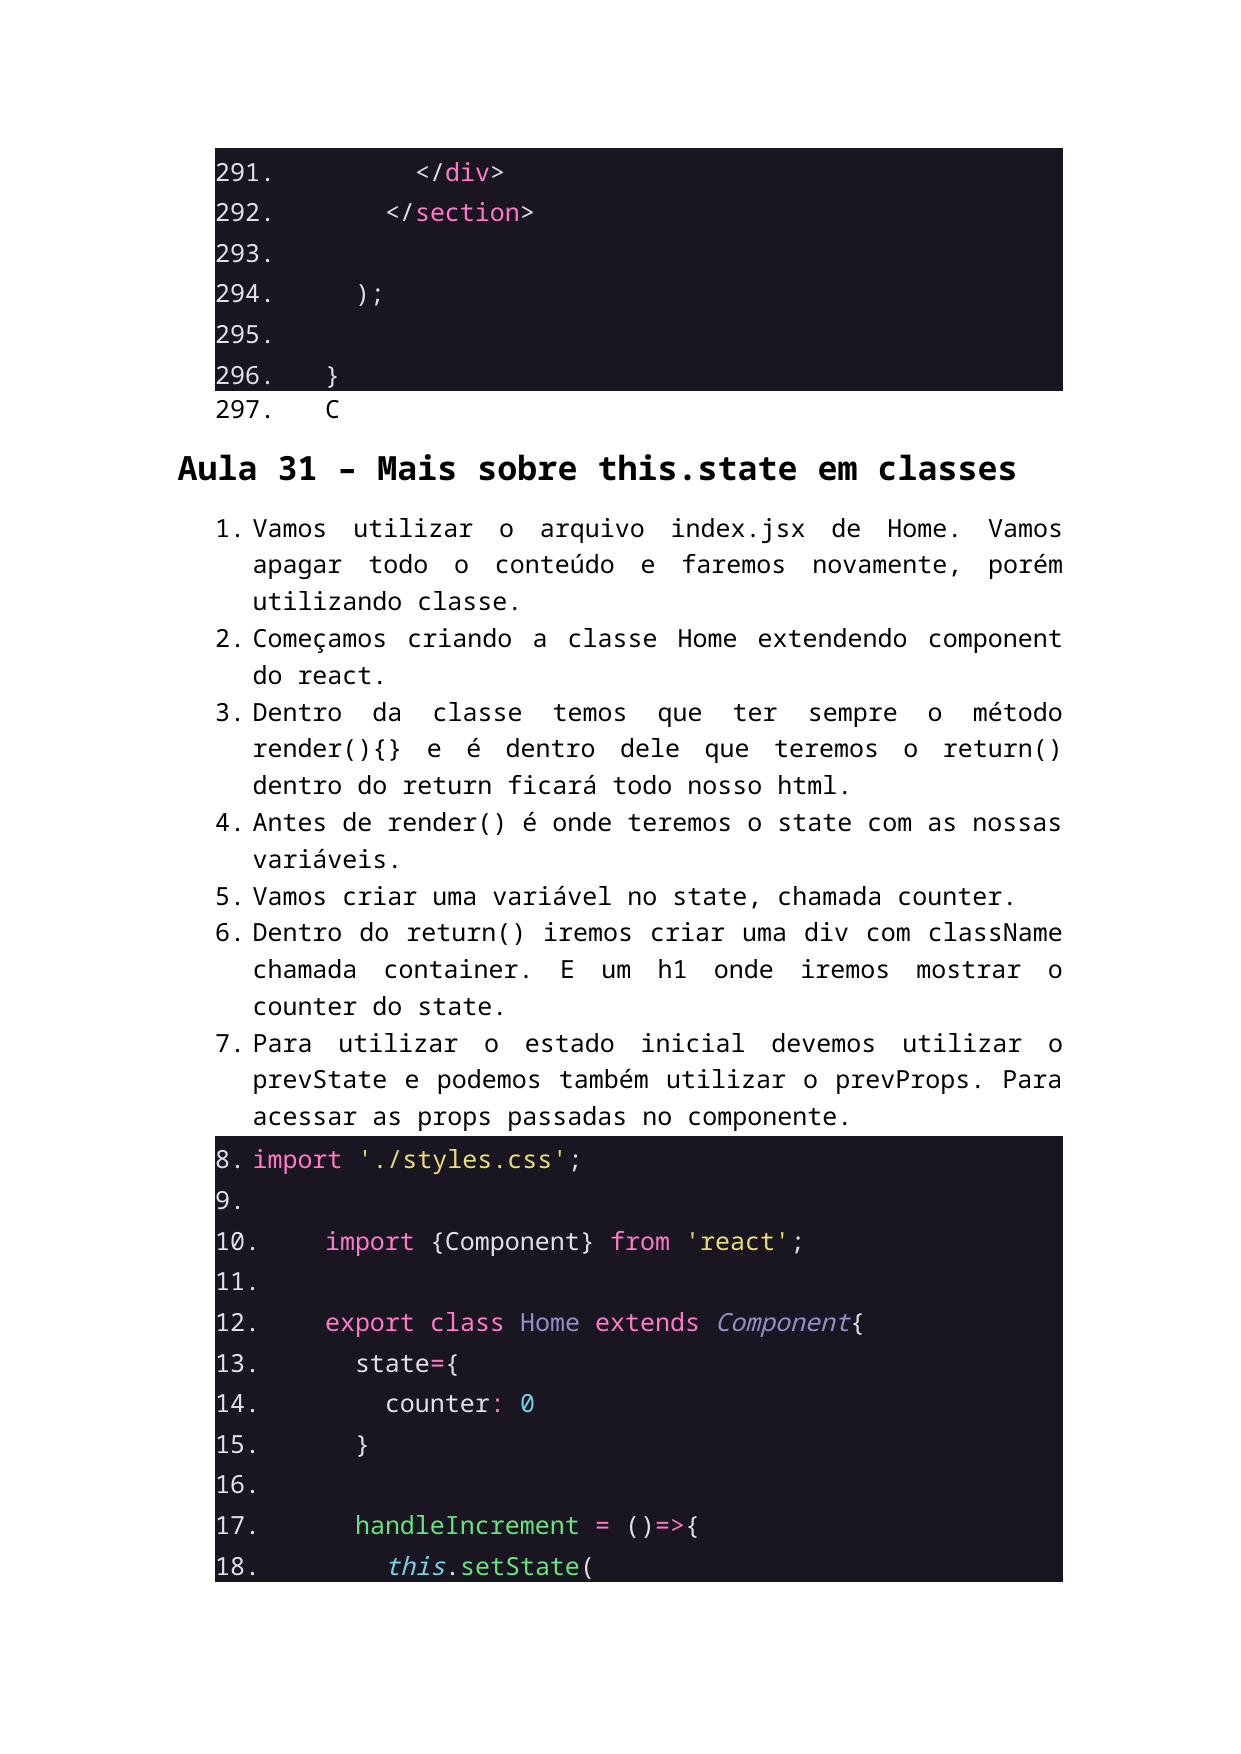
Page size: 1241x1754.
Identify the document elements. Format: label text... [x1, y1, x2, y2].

list handleIncrement = ()=>{ [215, 1501, 1063, 1542]
list } [215, 351, 1063, 391]
list C [215, 391, 1063, 425]
list import './styles.css'; [215, 1136, 1063, 1176]
list Dentro da classe temos que ter sempre o método render(){} e é dentro dele que teremos o return() dentro do return ficará todo nosso html. [215, 694, 1063, 802]
list this.setState( [215, 1542, 1063, 1582]
list ); [215, 269, 1063, 310]
list } [215, 1420, 1063, 1461]
list state={ [215, 1339, 1063, 1379]
list </div> [215, 148, 1063, 188]
list import {Component} from 'react'; [215, 1217, 1063, 1257]
list counter: 0 [215, 1379, 1063, 1420]
list Dentro do return() iremos criar uma div com className chamada container. E um h1 onde iremos mostrar o counter do state. [215, 915, 1063, 1022]
list Antes de render() é onde teremos o state com as nossas variáveis. [215, 804, 1063, 875]
text Aula 31 – Mais sobre this.state em classes [177, 445, 1063, 490]
list Para utilizar o estado inicial devemos utilizar o prevState e podemos também utilizar o prevProps. Para acessar as props passadas no componente. [215, 1025, 1063, 1133]
list Vamos utilizar o arquivo index.jsx de Home. Vamos apagar todo o conteúdo e faremos novamente, porém utilizando classe. [215, 510, 1063, 618]
list export class Home extends Component{ [215, 1298, 1063, 1339]
list Vamos criar uma variável no state, chamada counter. [215, 878, 1063, 912]
list Começamos criando a classe Home extendendo component do react. [215, 621, 1063, 692]
list </section> [215, 188, 1063, 229]
